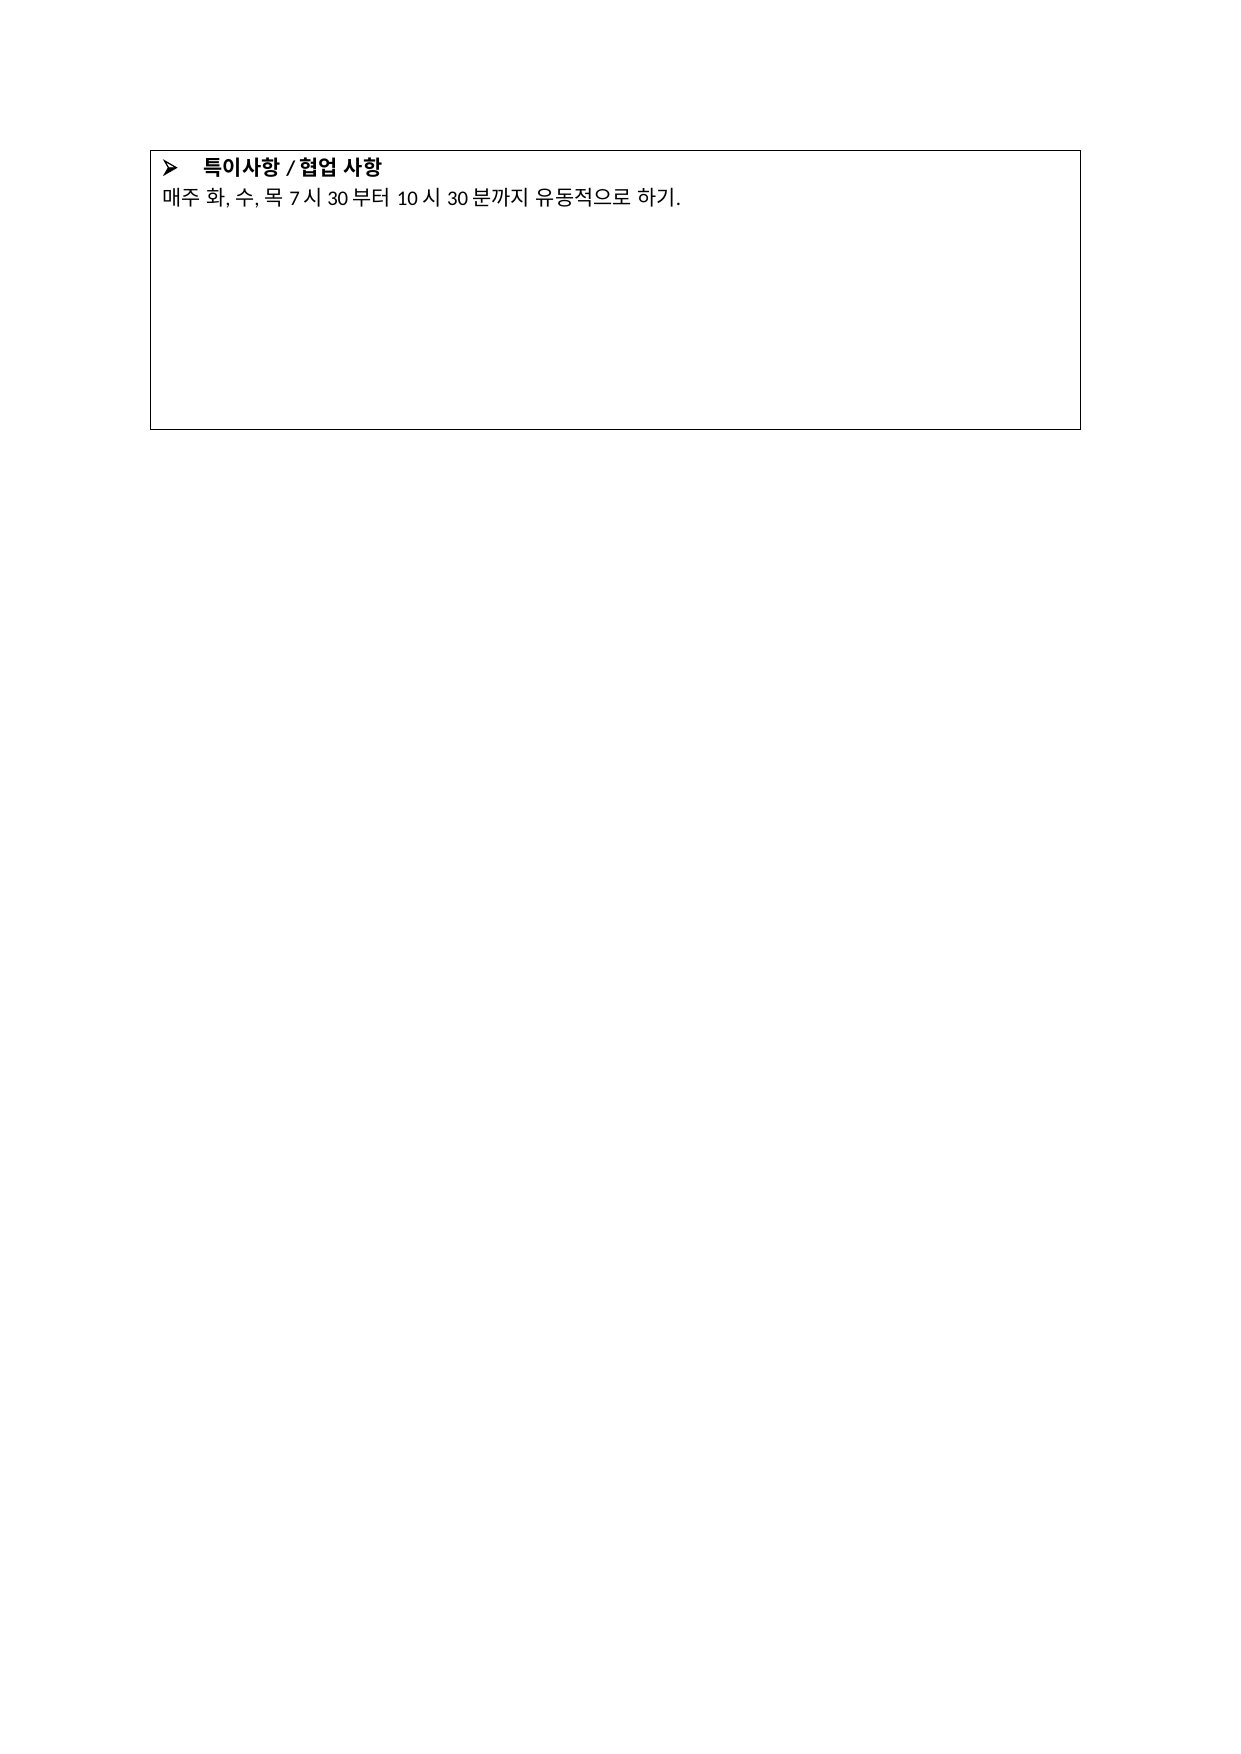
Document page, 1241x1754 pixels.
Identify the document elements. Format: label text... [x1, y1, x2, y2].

table_cell 특이사항 / 협업 사항 매주 화, 수, 목 7시30부터 10시 30분까지 유동적으로 하기. [151, 151, 1080, 429]
